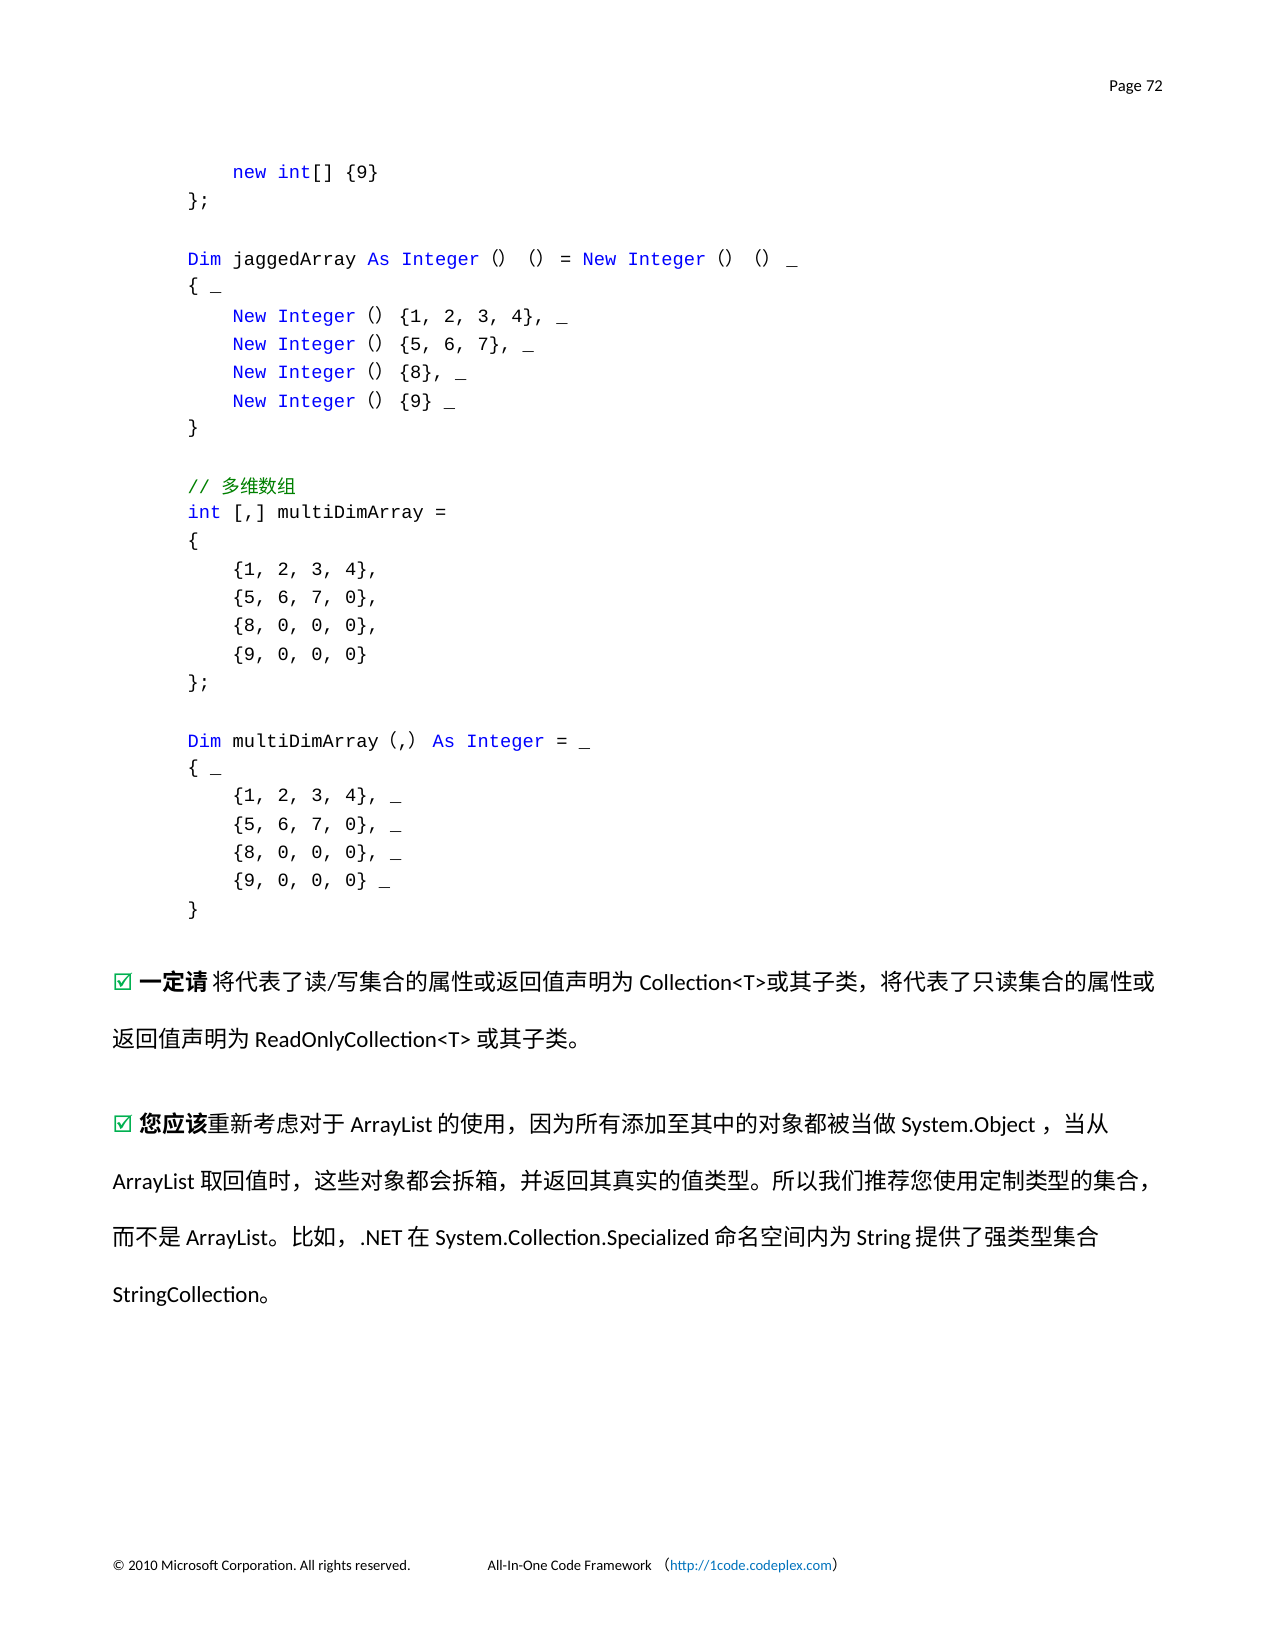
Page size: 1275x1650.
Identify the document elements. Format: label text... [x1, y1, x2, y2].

text New Integer（） {9} _ [187, 386, 1162, 414]
text } [187, 414, 1162, 442]
text {1, 2, 3, 4}, _ [187, 782, 1162, 811]
text } [187, 896, 1162, 924]
text {5, 6, 7, 0}, _ [187, 811, 1162, 839]
text {8, 0, 0, 0}, [187, 612, 1162, 641]
text { _ [187, 754, 1162, 782]
text Dim multiDimArray（,） As Integer = _ [187, 726, 1162, 754]
text }; [187, 669, 1162, 697]
text int [,] multiDimArray = [187, 499, 1162, 527]
text // 多维数组 [187, 471, 1162, 499]
text }; [187, 187, 1162, 216]
text {1, 2, 3, 4}, [187, 556, 1162, 584]
text 一定请 将代表了读/写集合的属性或返回值声明为 Collection<T>或其子类，将代表了只读集合的属性或返回值声明为ReadOnlyCollection<T> 或其子类。 [112, 952, 1162, 1066]
text 您应该重新考虑对于 ArrayList 的使用，因为所有添加至其中的对象都被当做 System.Object ，当从ArrayList 取回值时，这些对象都会拆箱，并返回其真实的值类型。所以我们推荐您使用定制类型的集合，而不是ArrayList。比如，.NET 在System.Collection.Specialized命名空间内为String提供了强类型集合 StringCollection。 [112, 1094, 1162, 1321]
text Dim jaggedArray As Integer（）（） = New Integer（）（） _ [187, 244, 1162, 272]
text {8, 0, 0, 0}, _ [187, 839, 1162, 867]
text New Integer（） {1, 2, 3, 4}, _ [187, 301, 1162, 329]
text {9, 0, 0, 0} _ [187, 867, 1162, 896]
text { _ [187, 272, 1162, 301]
text New Integer（） {5, 6, 7}, _ [187, 329, 1162, 357]
text {9, 0, 0, 0} [187, 641, 1162, 669]
text New Integer（） {8}, _ [187, 357, 1162, 386]
text {5, 6, 7, 0}, [187, 584, 1162, 612]
text new int[] {9} [187, 159, 1162, 187]
text { [187, 527, 1162, 556]
